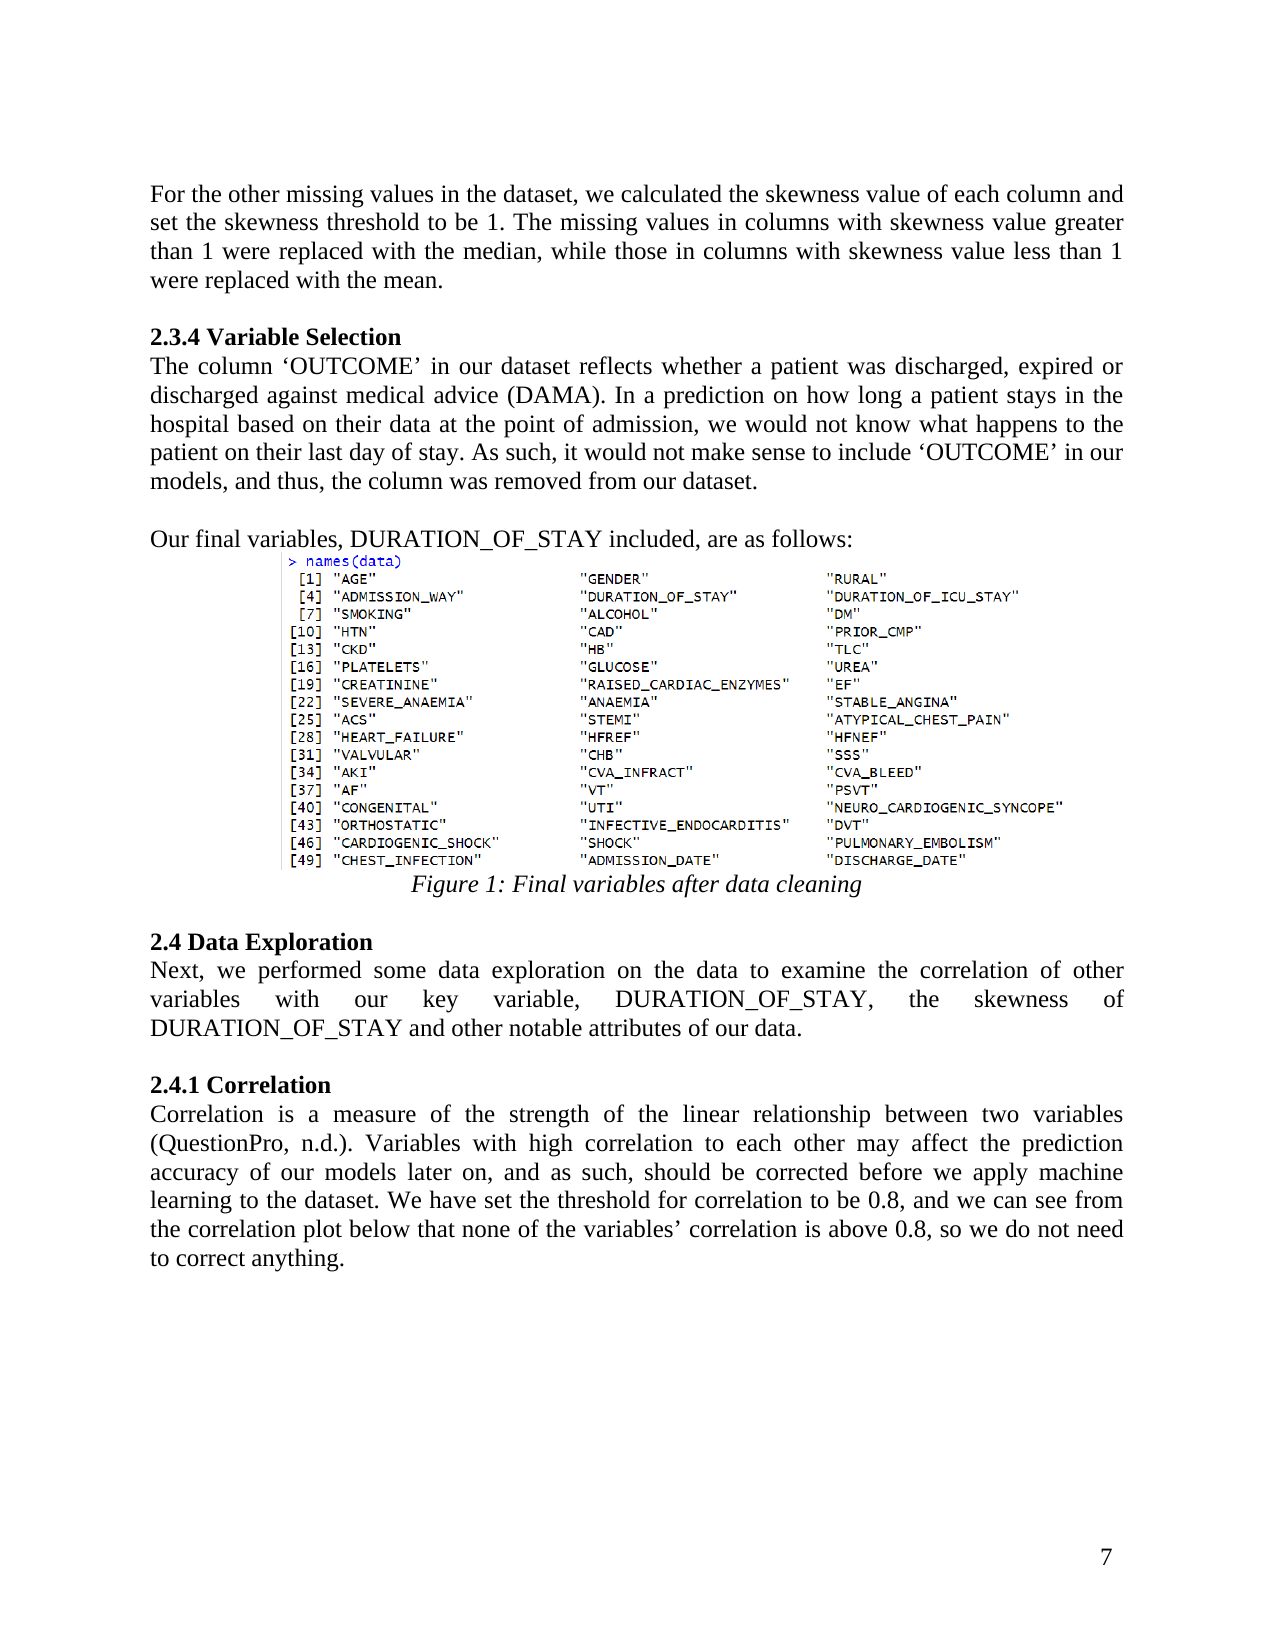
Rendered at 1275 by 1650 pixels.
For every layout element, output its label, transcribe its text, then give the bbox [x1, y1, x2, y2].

text 2.4.1 Correlation [150, 1070, 1125, 1099]
text 2.3.4 Variable Selection [150, 322, 1125, 351]
text 2.4 Data Exploration [150, 927, 1125, 955]
text For the other missing values in the dataset, we calculated the skewness value of each column and set the skewness threshold to be 1. The missing values in columns with skewness value greater than 1 were replaced with the median, while those in columns with skewness value less than 1 were replaced with the mean. [150, 179, 1125, 294]
picture [281, 552, 1070, 870]
text Correlation is a measure of the strength of the linear relationship between two variables (QuestionPro, n.d.). Variables with high correlation to each other may affect the prediction accuracy of our models later on, and as such, should be corrected before we apply machine learning to the dataset. We have set the threshold for correlation to be 0.8, and we can see from the correlation plot below that none of the variables’ correlation is above 0.8, so we do not need to correct anything. [150, 1099, 1125, 1272]
text Next, we performed some data exploration on the data to examine the correlation of other variables with our key variable, DURATION_OF_STAY, the skewness of DURATION_OF_STAY and other notable attributes of our data. [150, 955, 1125, 1042]
text Figure 1: Final variables after data cleaning [150, 869, 1125, 898]
text The column ‘OUTCOME’ in our dataset reflects whether a patient was discharged, expired or discharged against medical advice (DAMA). In a prediction on how long a patient stays in the hospital based on their data at the point of admission, we would not know what happens to the patient on their last day of stay. As such, it would not make sense to include ‘OUTCOME’ in our models, and thus, the column was removed from our dataset. [150, 351, 1125, 495]
text Our final variables, DURATION_OF_STAY included, are as follows: [150, 524, 1125, 552]
